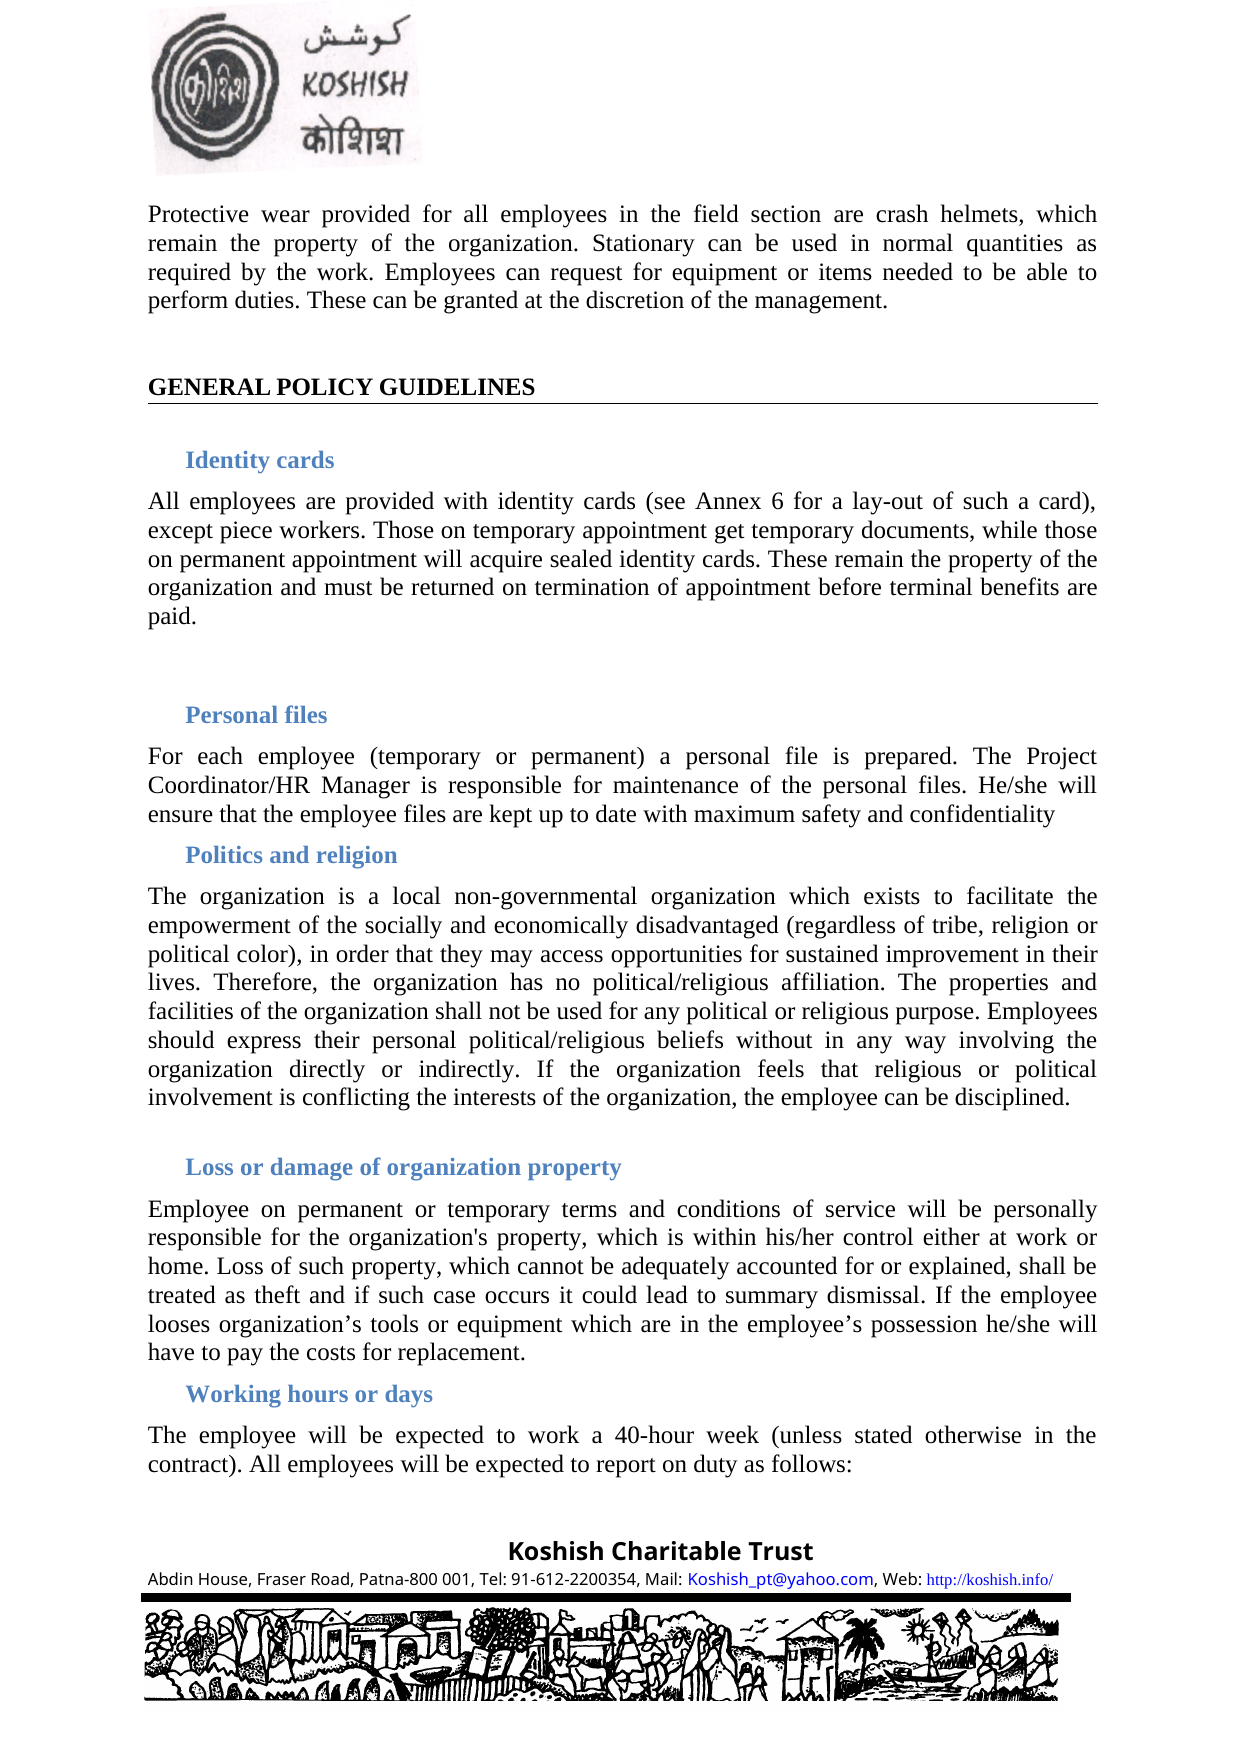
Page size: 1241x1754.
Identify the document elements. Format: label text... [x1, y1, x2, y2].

picture [143, 1606, 1063, 1710]
text The organization is a local non-governmental organization which exists to facilitate the empowerment of the socially and economically disadvantaged (regardless of tribe, religion or political color), in order that they may access opportunities for sustained improvement in their lives. Therefore, the organization has no political/religious affiliation. The properties and facilities of the organization shall not be used for any political or religious purpose. Employees should express their personal political/religious beliefs without in any way involving the organization directly or indirectly. If the organization feels that religious or political involvement is conflicting the interests of the organization, the employee can be disciplined. [148, 881, 1098, 1111]
subtitle Working hours or days [185, 1379, 1098, 1407]
text For each employee (temporary or permanent) a personal file is prepared. The Project Coordinator/HR Manager is responsible for maintenance of the personal files. He/she will ensure that the employee files are kept up to date with maximum safety and confidentiality [148, 741, 1098, 827]
subtitle Politics and religion [185, 840, 1098, 869]
text Protective wear provided for all employees in the field section are crash helmets, which remain the property of the organization. Stationary can be used in normal quantities as required by the work. Employees can request for equipment or items needed to be able to perform duties. These can be granted at the discretion of the management. [148, 199, 1098, 314]
text Employee on permanent or temporary terms and conditions of service will be personally responsible for the organization's property, which is within his/her control either at work or home. Loss of such property, which cannot be adequately accounted for or explained, shall be treated as theft and if such case occurs it could lead to summary dismissal. If the employee looses organization’s tools or equipment which are in the employee’s possession he/she will have to pay the costs for replacement. [148, 1194, 1098, 1366]
text The employee will be expected to work a 40-hour week (unless stated otherwise in the contract). All employees will be expected to report on duty as follows: [148, 1420, 1098, 1477]
subtitle Identity cards [185, 445, 1098, 474]
subtitle GENERAL POLICY GUIDELINES [148, 372, 1098, 403]
picture [148, 0, 478, 195]
text All employees are provided with identity cards (see Annex 6 for a lay-out of such a card), except piece workers. Those on temporary appointment get temporary documents, while those on permanent appointment will acquire sealed identity cards. These remain the property of the organization and must be returned on termination of appointment before terminal benefits are paid. [148, 486, 1098, 630]
subtitle Personal files [185, 700, 1098, 729]
subtitle Loss or damage of organization property [185, 1152, 1098, 1181]
